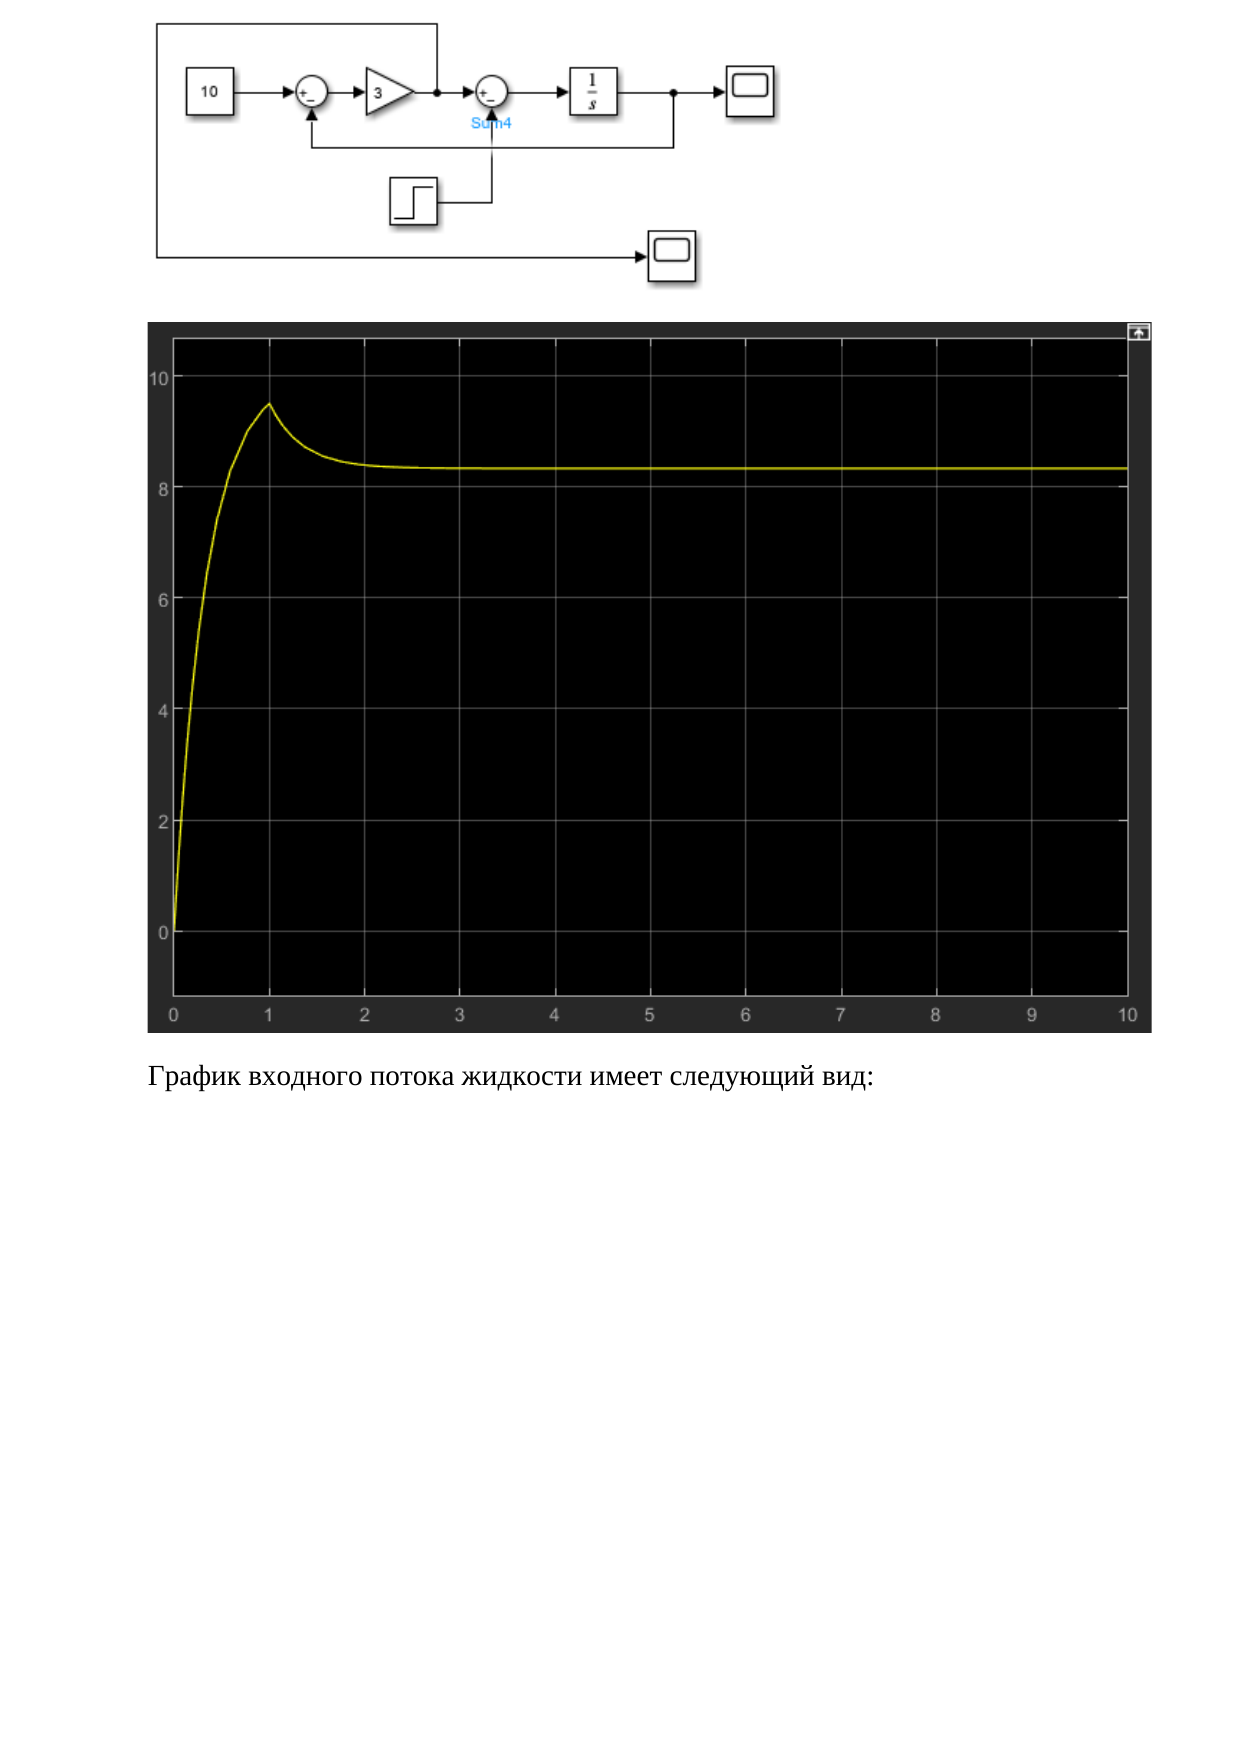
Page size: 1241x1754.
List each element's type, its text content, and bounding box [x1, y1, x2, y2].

picture [147, 14, 817, 298]
text График входного потока жидкости имеет следующий вид: [148, 1058, 1152, 1092]
picture [147, 322, 1152, 1033]
